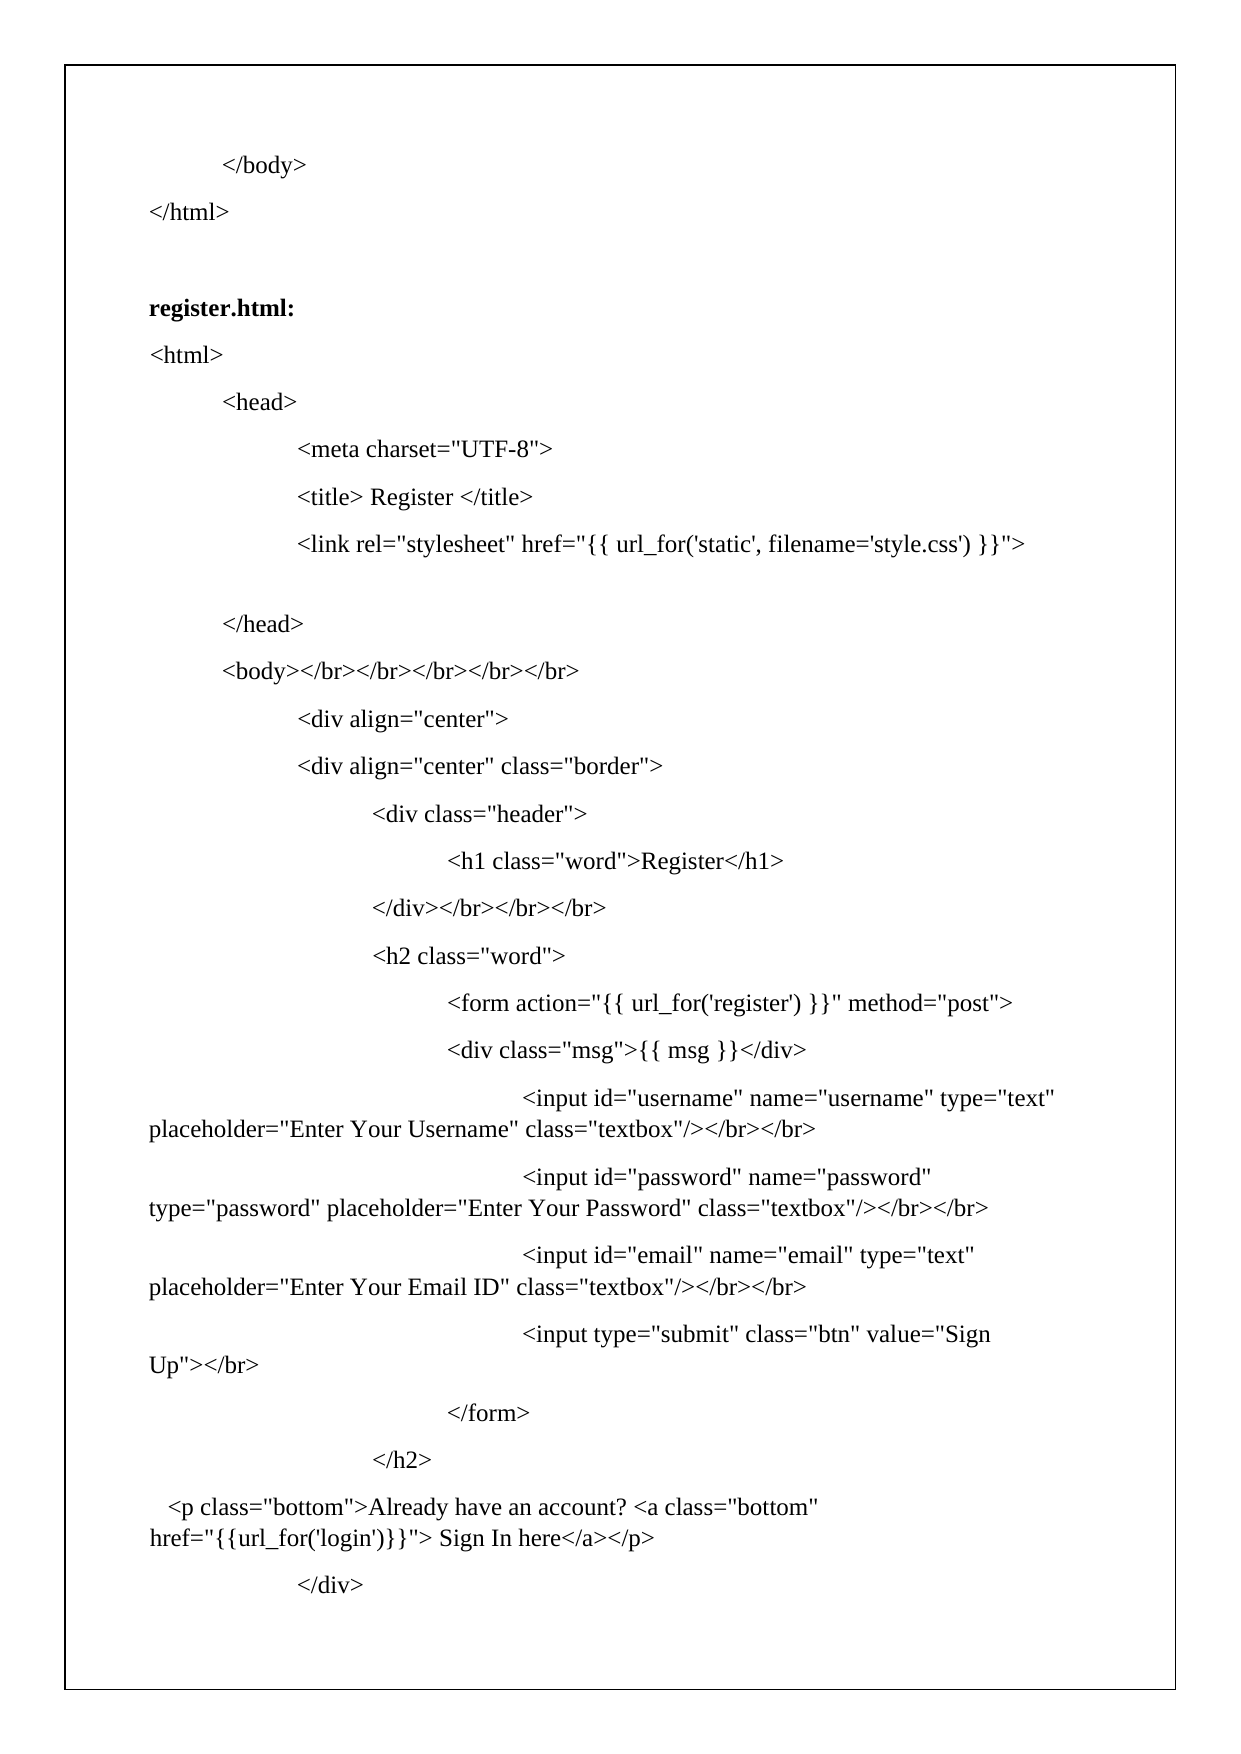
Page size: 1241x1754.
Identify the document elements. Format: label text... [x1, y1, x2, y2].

text Up"></br> [148, 1350, 1087, 1379]
text <div class="header"> [148, 799, 1087, 827]
text <head> [148, 387, 1087, 416]
text <body></br></br></br></br></br> [148, 656, 1087, 685]
text </div> [148, 1571, 1087, 1599]
text <div align="center"> [148, 704, 1087, 733]
text <input id="password" name="password" [148, 1162, 1087, 1190]
text </head> [148, 609, 1087, 638]
text </html> [148, 197, 1087, 226]
text <form action="{{ url_for('register') }}" method="post"> [148, 988, 1087, 1017]
text <input id="email" name="email" type="text" [148, 1240, 1087, 1269]
text <h2 class="word"> [148, 941, 1087, 969]
text <meta charset="UTF-8"> [148, 434, 1087, 463]
text type="password" placeholder="Enter Your Password" class="textbox"/></br></br> [148, 1193, 1087, 1222]
text <title> Register </title> [148, 482, 1087, 511]
text </body> [148, 150, 1087, 179]
text <div align="center" class="border"> [148, 751, 1087, 780]
text </div></br></br></br> [148, 893, 1087, 922]
text <p class="bottom">Already have an account? <a class="bottom" href="{{url_for('login')}}"> Sign In here</a></p> [148, 1492, 1087, 1552]
text <div class="msg">{{ msg }}</div> [148, 1036, 1087, 1064]
text register.html: <html> [148, 293, 339, 368]
text </h2> [148, 1445, 1087, 1474]
text </form> [148, 1398, 1087, 1426]
text <link rel="stylesheet" href="{{ url_for('static', filename='style.css') }}"> [148, 529, 1087, 558]
text placeholder="Enter Your Username" class="textbox"/></br></br> [148, 1114, 1087, 1143]
text <input id="username" name="username" type="text" [148, 1083, 1087, 1112]
text placeholder="Enter Your Email ID" class="textbox"/></br></br> [148, 1272, 1087, 1300]
text <h1 class="word">Register</h1> [148, 846, 1087, 875]
text <input type="submit" class="btn" value="Sign [148, 1319, 1087, 1348]
